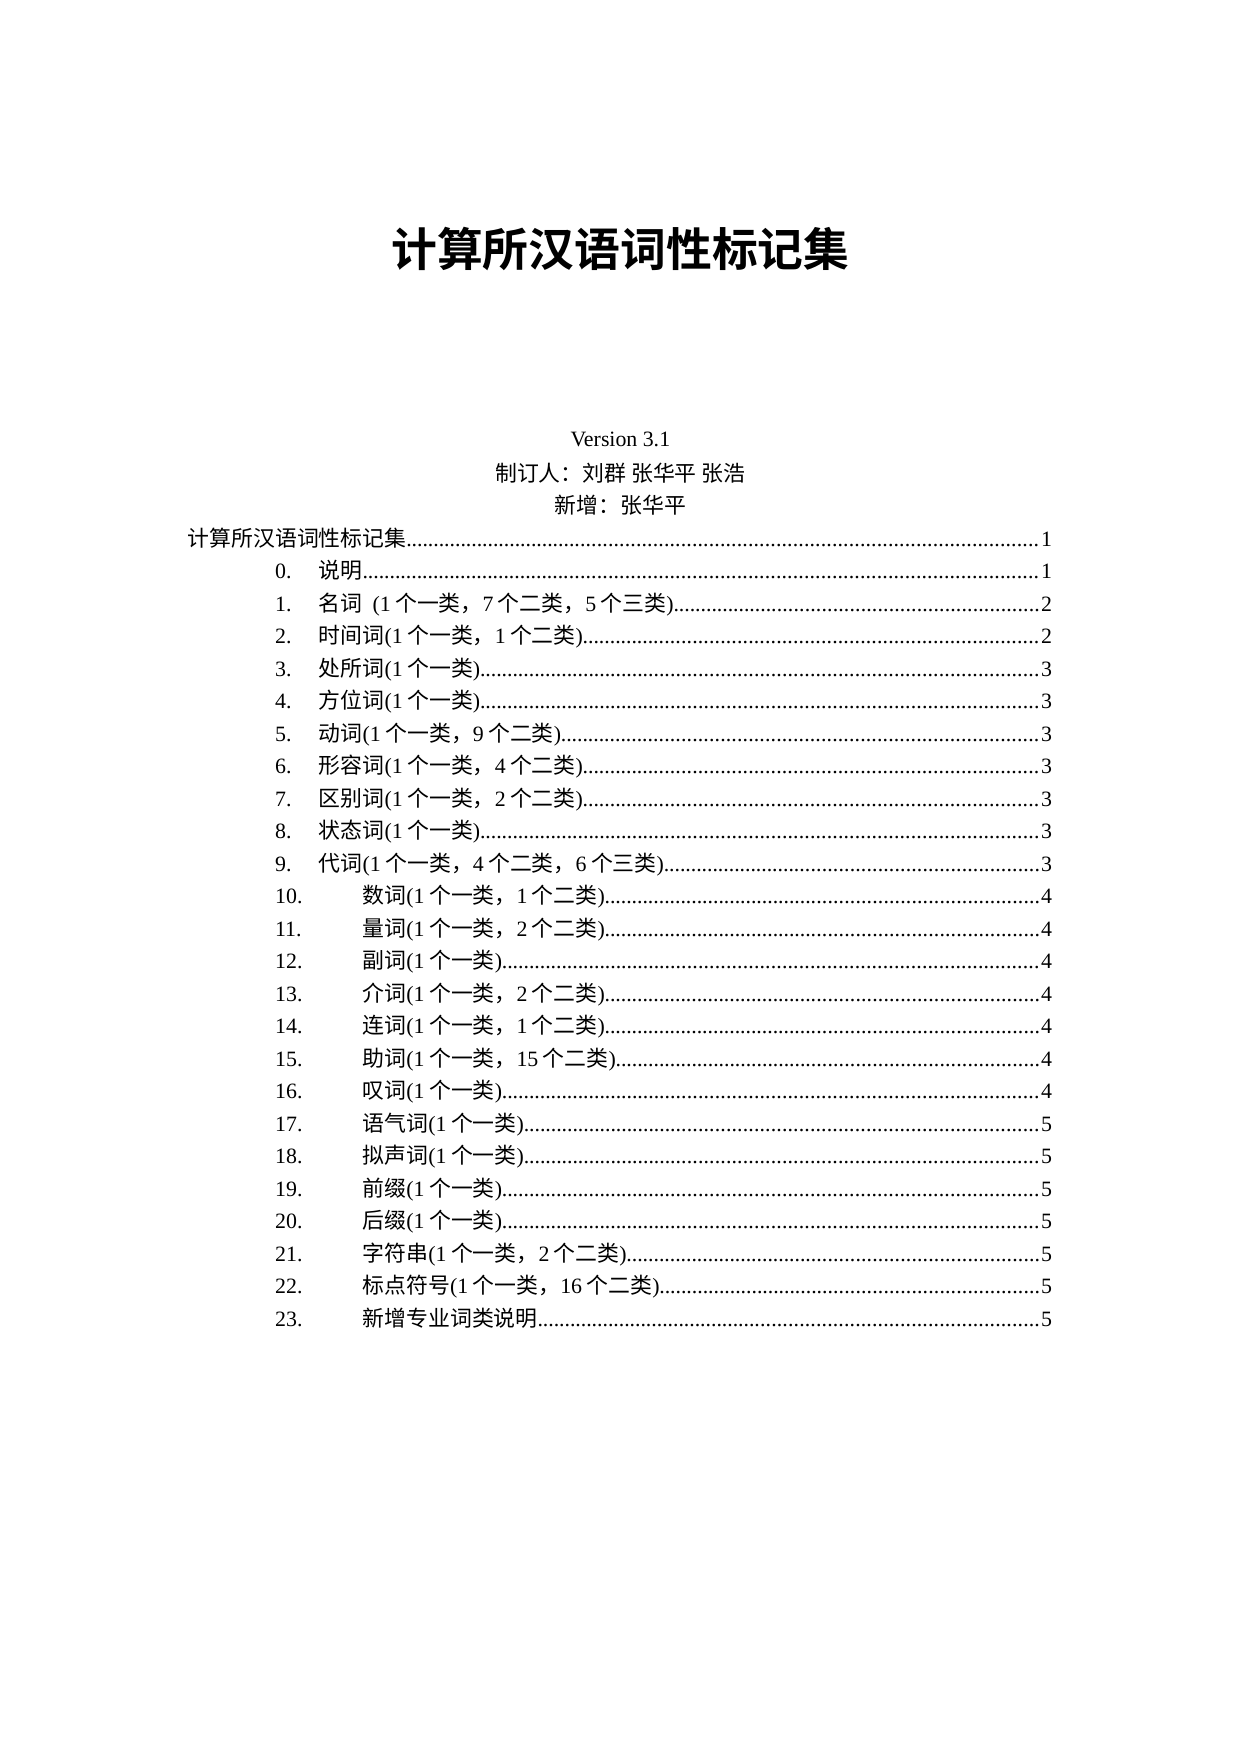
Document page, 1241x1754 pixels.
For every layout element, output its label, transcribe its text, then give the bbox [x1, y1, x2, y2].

text 5. 动词(1个一类，9个二类) 3 [275, 715, 1053, 748]
text 19. 前缀(1个一类) 5 [275, 1170, 1053, 1203]
text 0. 说明 1 [275, 553, 1053, 585]
text Version 3.1 [187, 423, 1053, 455]
text 9. 代词(1个一类，4个二类，6个三类) 3 [275, 845, 1053, 878]
text 1. 名词 (1个一类，7个二类，5个三类) 2 [275, 585, 1053, 618]
text 23. 新增专业词类说明 5 [275, 1300, 1053, 1333]
text 10. 数词(1个一类，1个二类) 4 [275, 878, 1053, 910]
text 22. 标点符号(1个一类，16个二类) 5 [275, 1268, 1053, 1300]
text 14. 连词(1个一类，1个二类) 4 [275, 1008, 1053, 1040]
text 制订人：刘群 张华平 张浩 [187, 455, 1053, 488]
text 13. 介词(1个一类，2个二类) 4 [275, 975, 1053, 1008]
subtitle 计算所汉语词性标记集 [187, 197, 1053, 295]
text 7. 区别词(1个一类，2个二类) 3 [275, 780, 1053, 813]
text 11. 量词(1个一类，2个二类) 4 [275, 910, 1053, 943]
text 12. 副词(1个一类) 4 [275, 943, 1053, 975]
text 8. 状态词(1个一类) 3 [275, 813, 1053, 845]
text 18. 拟声词(1个一类) 5 [275, 1138, 1053, 1170]
text 21. 字符串(1个一类，2个二类) 5 [275, 1235, 1053, 1268]
text 计算所汉语词性标记集 1 [187, 520, 1053, 553]
text 16. 叹词(1个一类) 4 [275, 1073, 1053, 1105]
text 4. 方位词(1个一类) 3 [275, 683, 1053, 715]
text 3. 处所词(1个一类) 3 [275, 650, 1053, 683]
text 15. 助词(1个一类，15个二类) 4 [275, 1040, 1053, 1073]
text 新增：张华平 [187, 488, 1053, 520]
text 2. 时间词(1个一类，1个二类) 2 [275, 618, 1053, 650]
text 20. 后缀(1个一类) 5 [275, 1203, 1053, 1235]
text 6. 形容词(1个一类，4个二类) 3 [275, 748, 1053, 780]
text 17. 语气词(1个一类) 5 [275, 1105, 1053, 1138]
